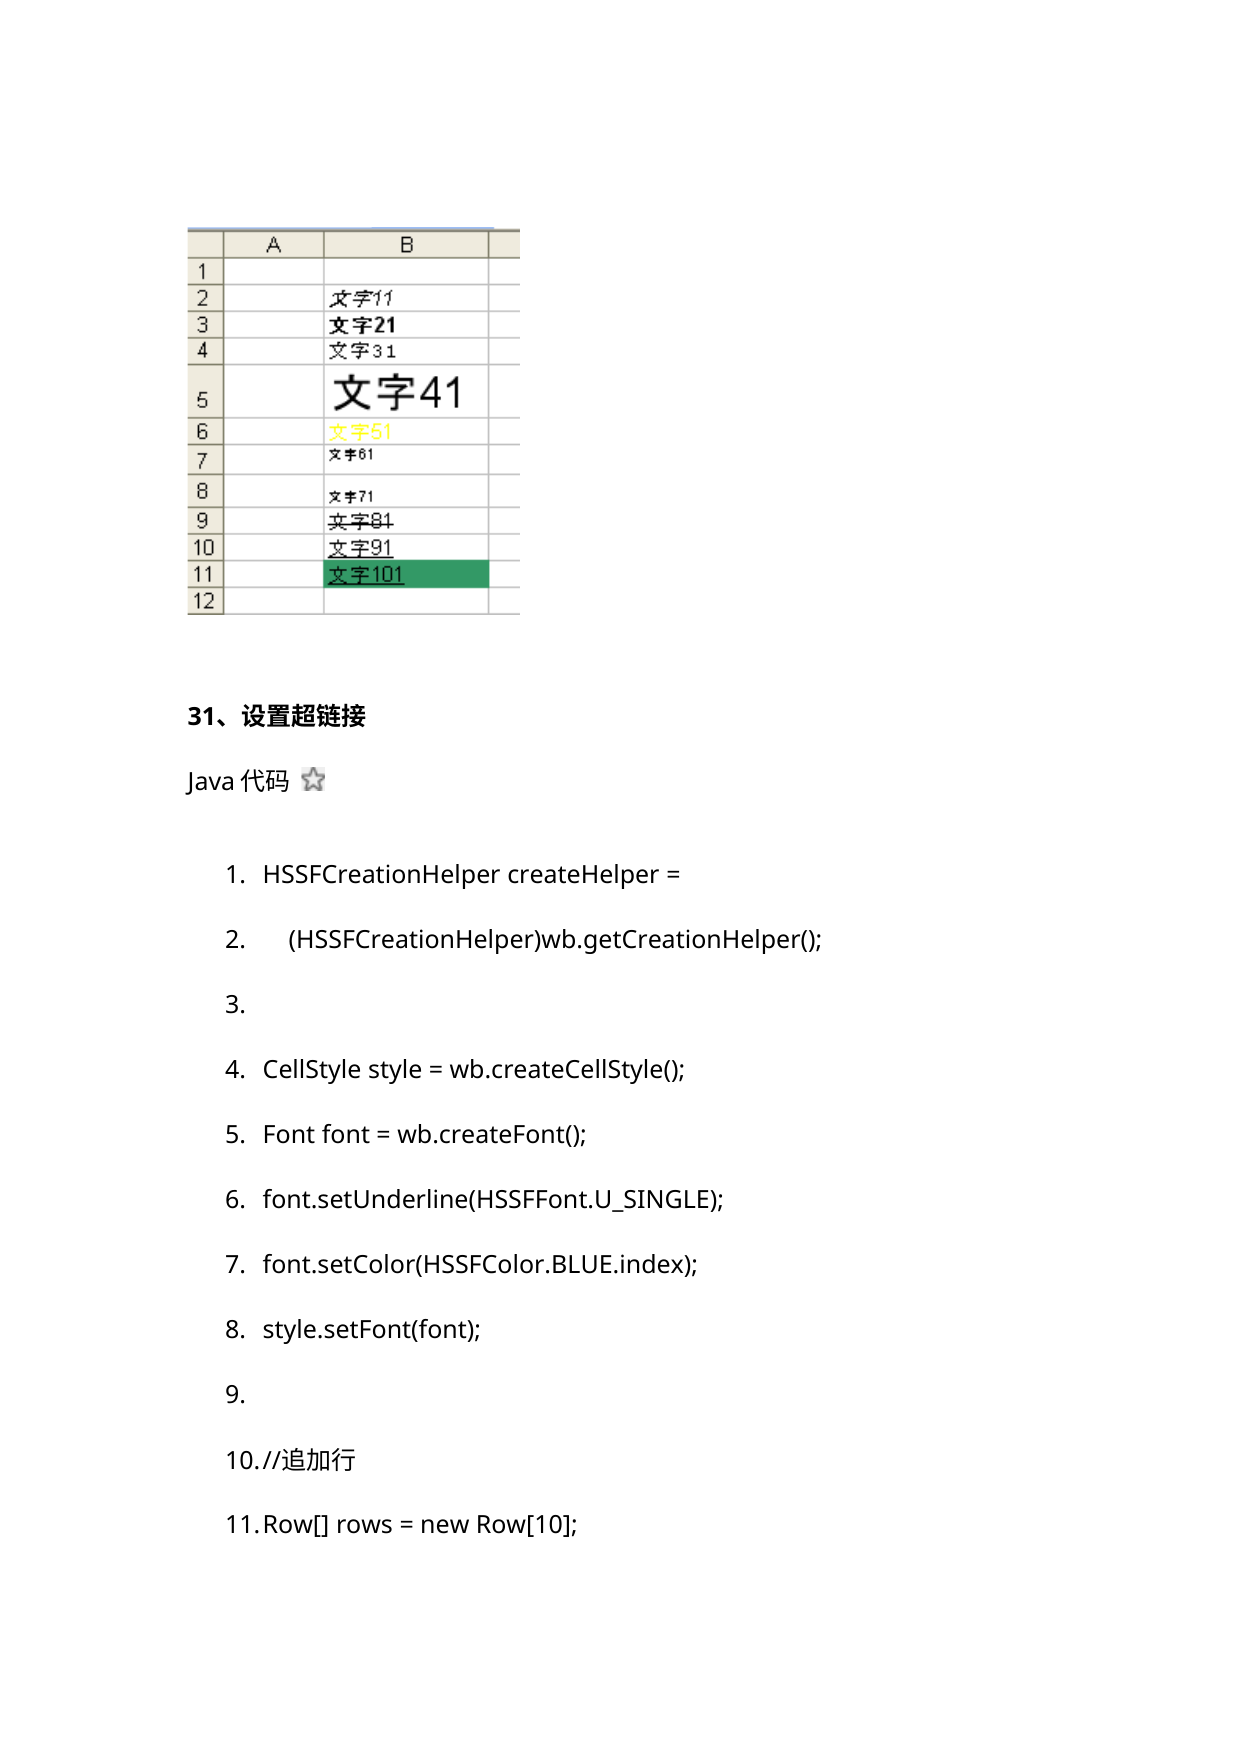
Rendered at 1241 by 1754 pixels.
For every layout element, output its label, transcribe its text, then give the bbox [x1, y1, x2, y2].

list Font font = wb.createFont(); [225, 1101, 1053, 1166]
text Java代码 [187, 747, 1053, 812]
list HSSFCreationHelper createHelper = [225, 841, 1053, 906]
picture [301, 767, 325, 791]
list font.setUnderline(HSSFFont.U_SINGLE); [225, 1166, 1053, 1231]
list style.setFont(font); [225, 1296, 1053, 1361]
list (HSSFCreationHelper)wb.getCreationHelper(); [225, 906, 1053, 971]
picture [187, 227, 520, 615]
list Row[] rows = new Row[10]; [225, 1491, 1053, 1556]
list CellStyle style = wb.createCellStyle(); [225, 1036, 1053, 1101]
list //追加行 [225, 1426, 1053, 1491]
list font.setColor(HSSFColor.BLUE.index); [225, 1231, 1053, 1296]
